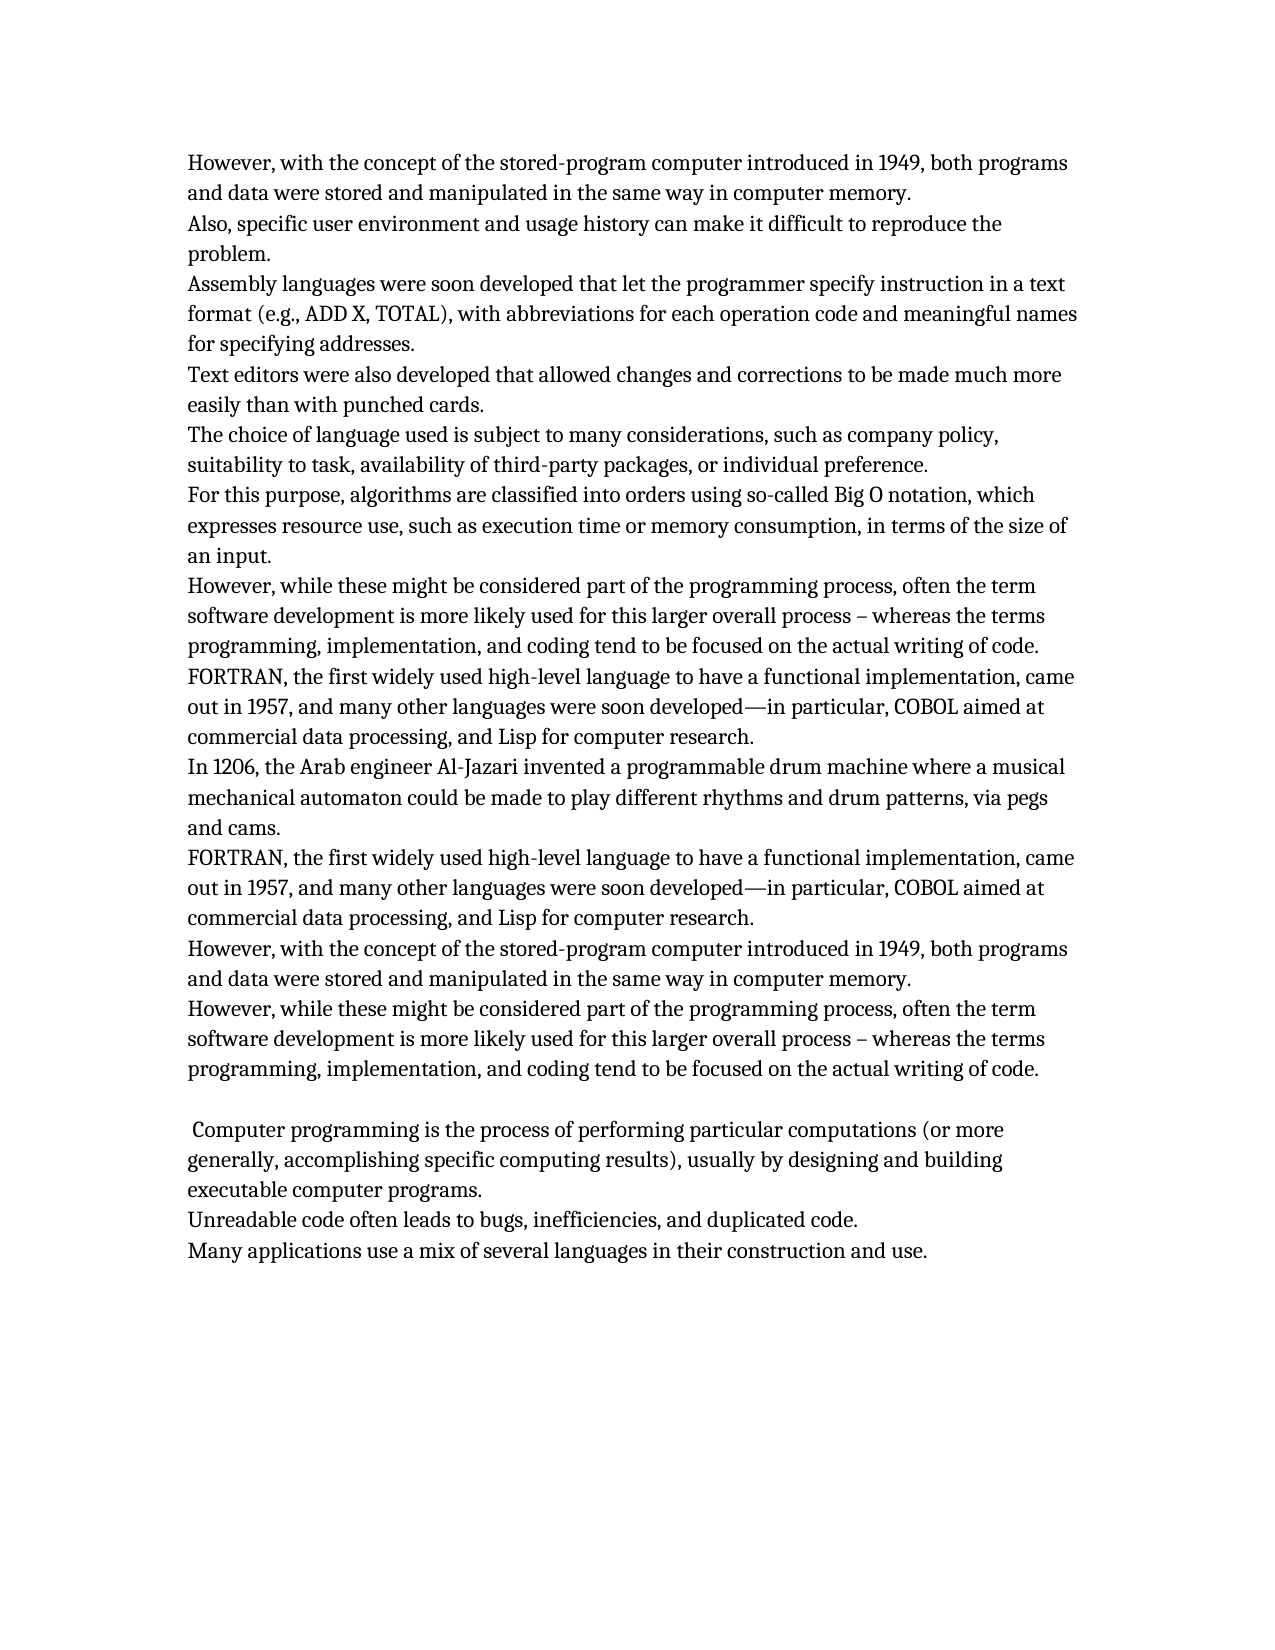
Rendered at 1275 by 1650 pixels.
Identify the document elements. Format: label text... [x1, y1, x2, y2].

text However, with the concept of the stored-program computer introduced in 1949, both programs and data were stored and manipulated in the same way in computer memory. Also, specific user environment and usage history can make it difficult to reproduce the problem. Assembly languages were soon developed that let the programmer specify instruction in a text format (e.g., ADD X, TOTAL), with abbreviations for each operation code and meaningful names for specifying addresses. Text editors were also developed that allowed changes and corrections to be made much more easily than with punched cards. The choice of language used is subject to many considerations, such as company policy, suitability to task, availability of third-party packages, or individual preference. For this purpose, algorithms are classified into orders using so-called Big O notation, which expresses resource use, such as execution time or memory consumption, in terms of the size of an input. However, while these might be considered part of the programming process, often the term software development is more likely used for this larger overall process – whereas the terms programming, implementation, and coding tend to be focused on the actual writing of code. FORTRAN, the first widely used high-level language to have a functional implementation, came out in 1957, and many other languages were soon developed—in particular, COBOL aimed at commercial data processing, and Lisp for computer research. In 1206, the Arab engineer Al-Jazari invented a programmable drum machine where a musical mechanical automaton could be made to play different rhythms and drum patterns, via pegs and cams. FORTRAN, the first widely used high-level language to have a functional implementation, came out in 1957, and many other languages were soon developed—in particular, COBOL aimed at commercial data processing, and Lisp for computer research. However, with the concept of the stored-program computer introduced in 1949, both programs and data were stored and manipulated in the same way in computer memory. However, while these might be considered part of the programming process, often the term software development is more likely used for this larger overall process – whereas the terms programming, implementation, and coding tend to be focused on the actual writing of code. Computer programming is the process of performing particular computations (or more generally, accomplishing specific computing results), usually by designing and building executable computer programs. Unreadable code often leads to bugs, inefficiencies, and duplicated code. Many applications use a mix of several languages in their construction and use. [187, 150, 1087, 1264]
